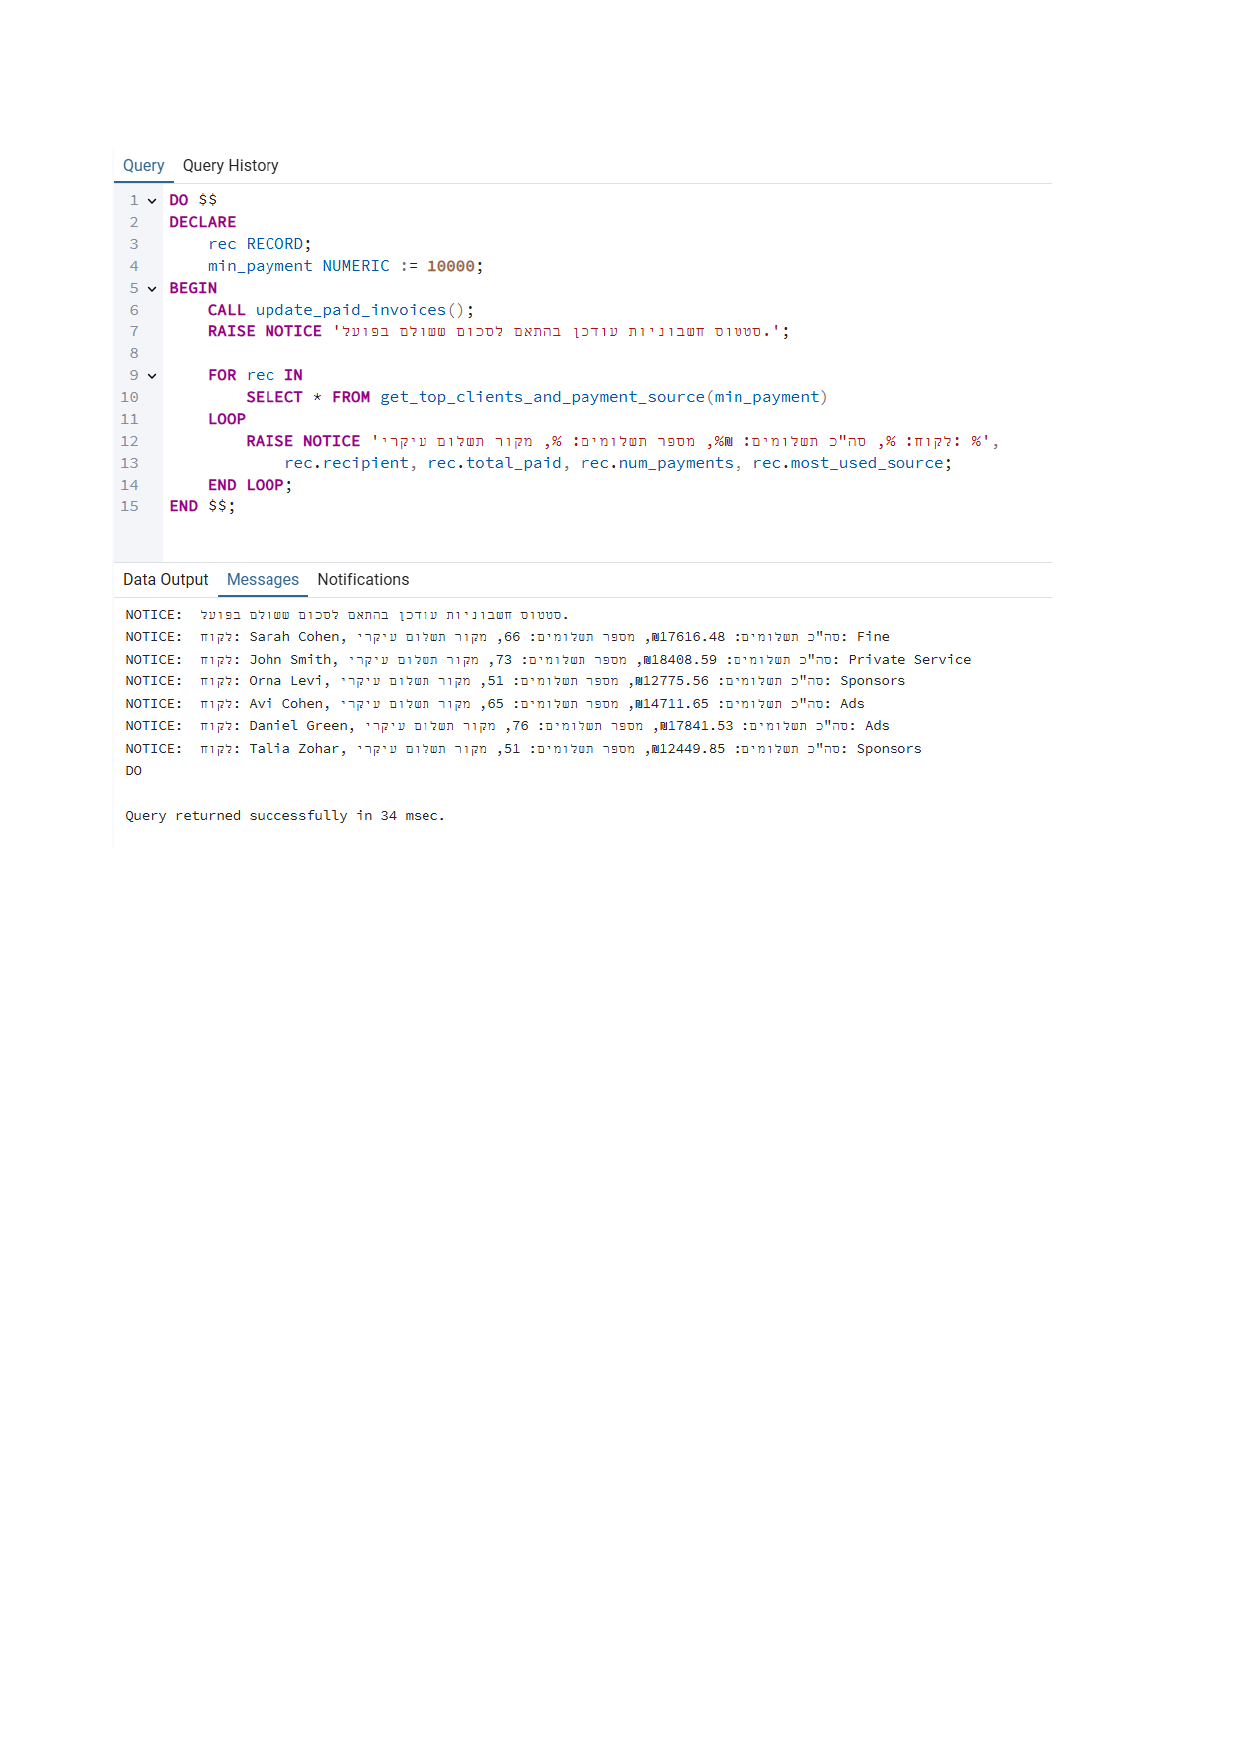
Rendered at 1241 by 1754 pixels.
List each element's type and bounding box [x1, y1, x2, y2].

picture [112, 150, 1053, 849]
